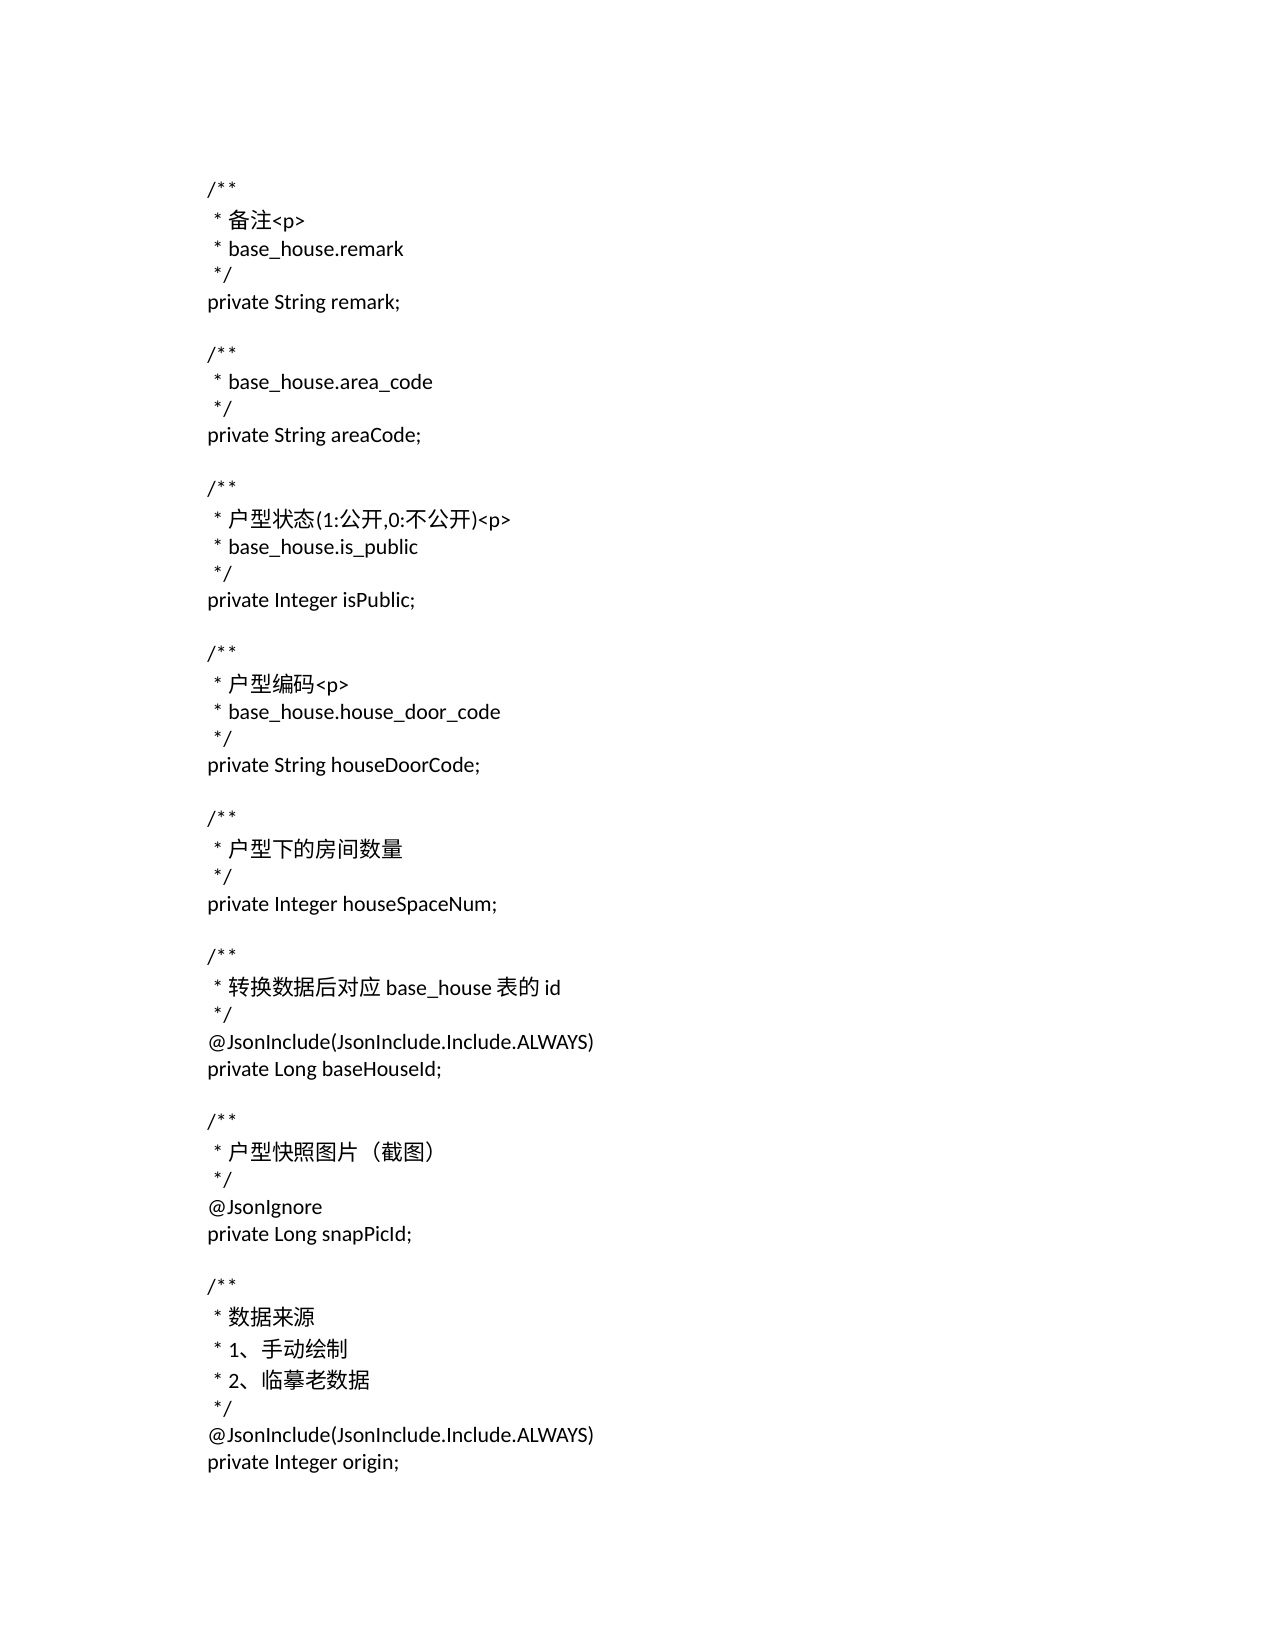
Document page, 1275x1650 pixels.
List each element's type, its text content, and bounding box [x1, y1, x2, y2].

text * 2、临摹老数据 [187, 1363, 1087, 1395]
text * 1、手动绘制 [187, 1332, 1087, 1363]
text private Long baseHouseId; [187, 1055, 1087, 1082]
text * base_house.remark [187, 235, 1087, 262]
text private String houseDoorCode; [187, 752, 1087, 778]
text /** [187, 475, 1087, 502]
text /** [187, 805, 1087, 832]
text private Integer houseSpaceNum; [187, 890, 1087, 917]
text @JsonInclude(JsonInclude.Include.ALWAYS) [187, 1028, 1087, 1055]
text * 户型下的房间数量 [187, 832, 1087, 863]
text /** [187, 177, 1087, 203]
text private Integer isPublic; [187, 587, 1087, 613]
text * 转换数据后对应base_house表的id [187, 970, 1087, 1002]
text */ [187, 1002, 1087, 1028]
text * base_house.area_code [187, 368, 1087, 395]
text */ [187, 560, 1087, 587]
text @JsonIgnore [187, 1193, 1087, 1220]
text */ [187, 395, 1087, 422]
text * 户型快照图片（截图） [187, 1135, 1087, 1167]
text private String areaCode; [187, 422, 1087, 448]
text /** [187, 640, 1087, 667]
text * 户型编码<p> [187, 667, 1087, 698]
text * base_house.is_public [187, 533, 1087, 560]
text private Integer origin; [187, 1448, 1087, 1475]
text /** [187, 943, 1087, 970]
text */ [187, 863, 1087, 890]
text */ [187, 1395, 1087, 1422]
text * 备注<p> [187, 203, 1087, 235]
text private String remark; [187, 288, 1087, 315]
text * 户型状态(1:公开,0:不公开)<p> [187, 502, 1087, 533]
text /** [187, 1108, 1087, 1135]
text private Long snapPicId; [187, 1220, 1087, 1247]
text /** [187, 1273, 1087, 1300]
text @JsonInclude(JsonInclude.Include.ALWAYS) [187, 1422, 1087, 1448]
text * base_house.house_door_code [187, 698, 1087, 725]
text */ [187, 1167, 1087, 1193]
text */ [187, 725, 1087, 752]
text */ [187, 262, 1087, 288]
text * 数据来源 [187, 1300, 1087, 1332]
text /** [187, 342, 1087, 368]
